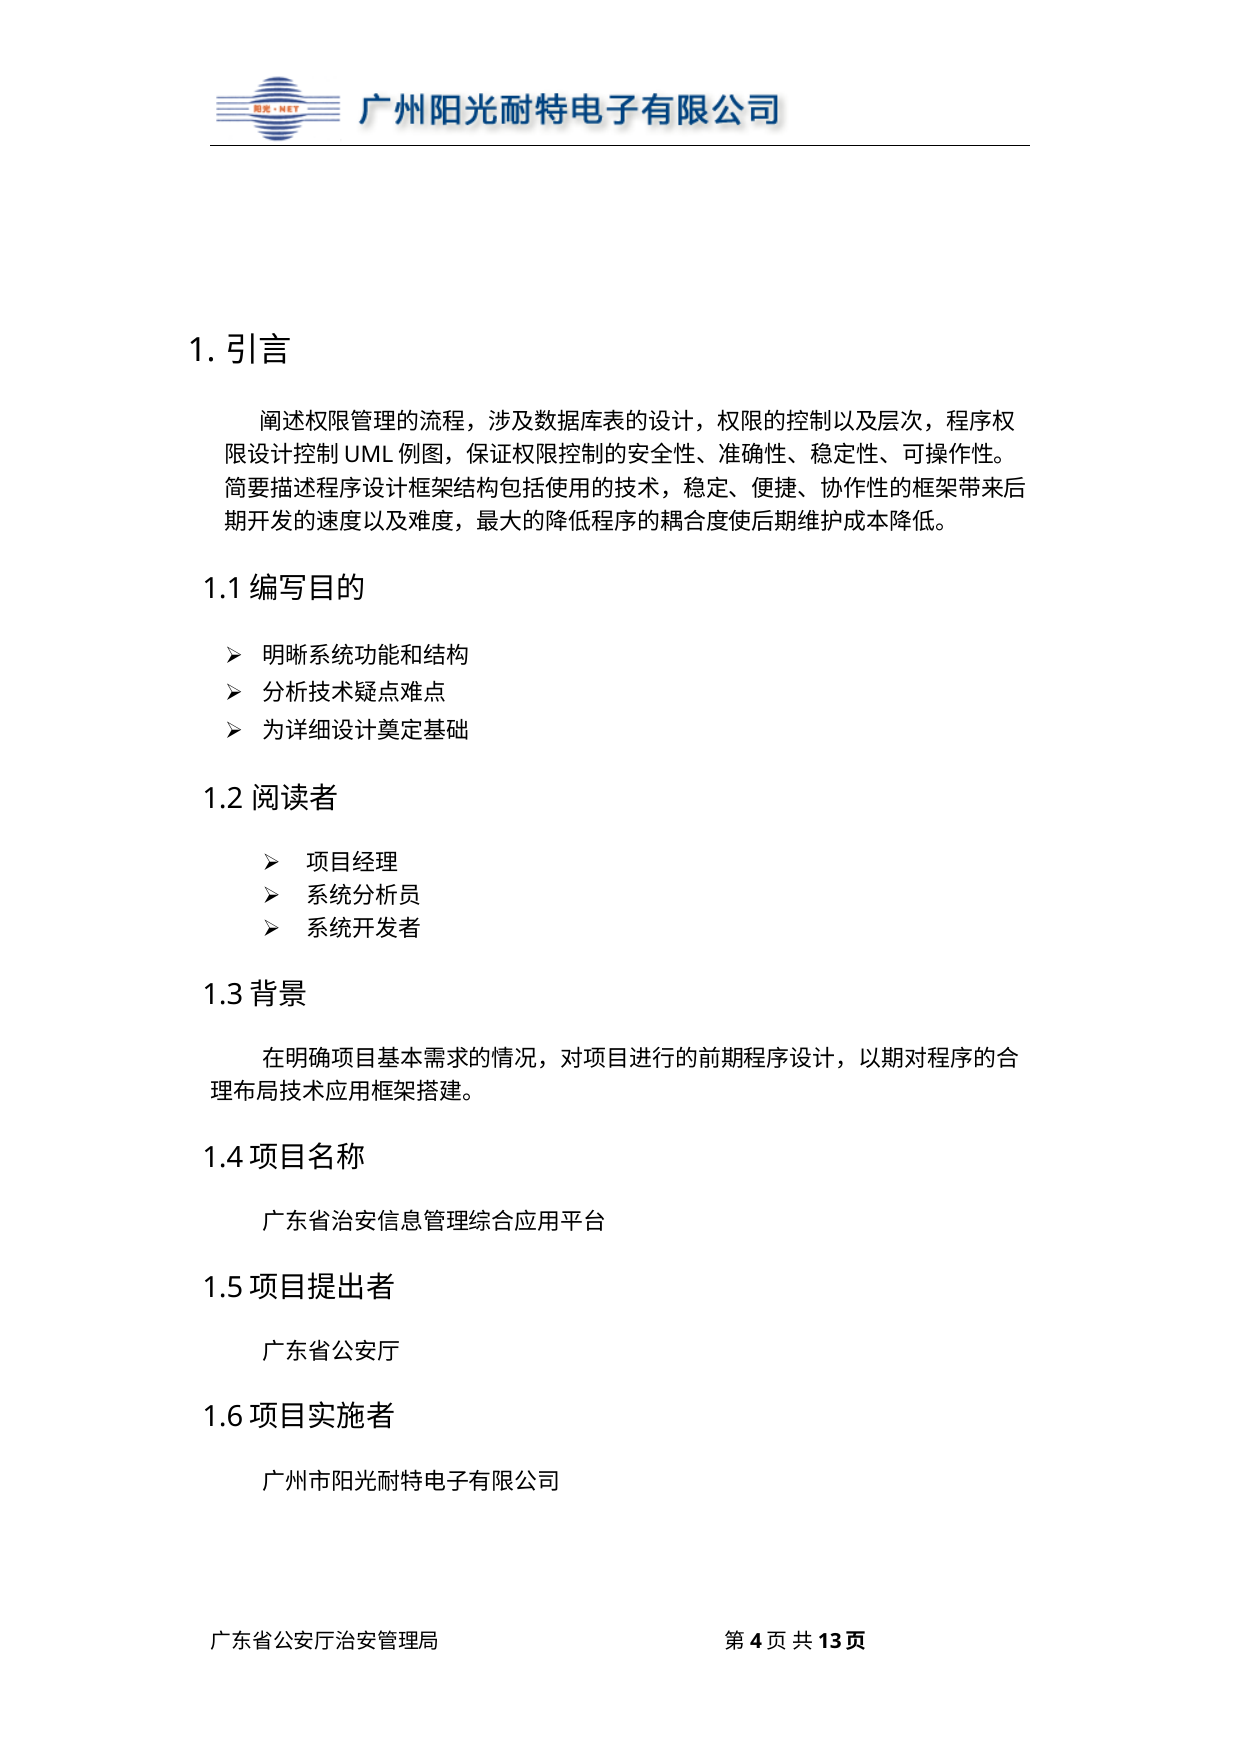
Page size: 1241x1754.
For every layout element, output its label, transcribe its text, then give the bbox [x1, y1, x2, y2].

list 项目经理 [262, 844, 1030, 877]
subtitle 引言 [187, 323, 1030, 372]
text 广东省公安厅 [210, 1333, 1030, 1366]
list 为详细设计奠定基础 [225, 709, 1030, 747]
subtitle 1.2 阅读者 [187, 774, 1042, 817]
text 广州市阳光耐特电子有限公司 [210, 1462, 1030, 1496]
subtitle 1.4项目名称 [187, 1133, 1042, 1176]
subtitle 1.3背景 [187, 970, 1042, 1013]
list 系统分析员 [262, 877, 1030, 910]
picture [210, 73, 790, 143]
subtitle 1.5项目提出者 [187, 1263, 1042, 1306]
text 在明确项目基本需求的情况，对项目进行的前期程序设计，以期对程序的合理布局技术应用框架搭建。 [210, 1040, 1030, 1106]
subtitle 1.6项目实施者 [187, 1393, 1042, 1435]
subtitle 1.1编写目的 [187, 565, 1042, 607]
text 广东省治安信息管理综合应用平台 [210, 1203, 1030, 1236]
text 阐述权限管理的流程，涉及数据库表的设计，权限的控制以及层次，程序权限设计控制UML例图，保证权限控制的安全性、准确性、稳定性、可操作性。简要描述程序设计框架结构包括使用的技术，稳定、便捷、协作性的框架带来后期开发的速度以及难度，最大的降低程序的耦合度使后期维护成本降低。 [224, 403, 1030, 536]
list 明晰系统功能和结构 [225, 634, 1030, 672]
list 分析技术疑点难点 [225, 672, 1053, 709]
list 系统开发者 [262, 910, 1030, 943]
